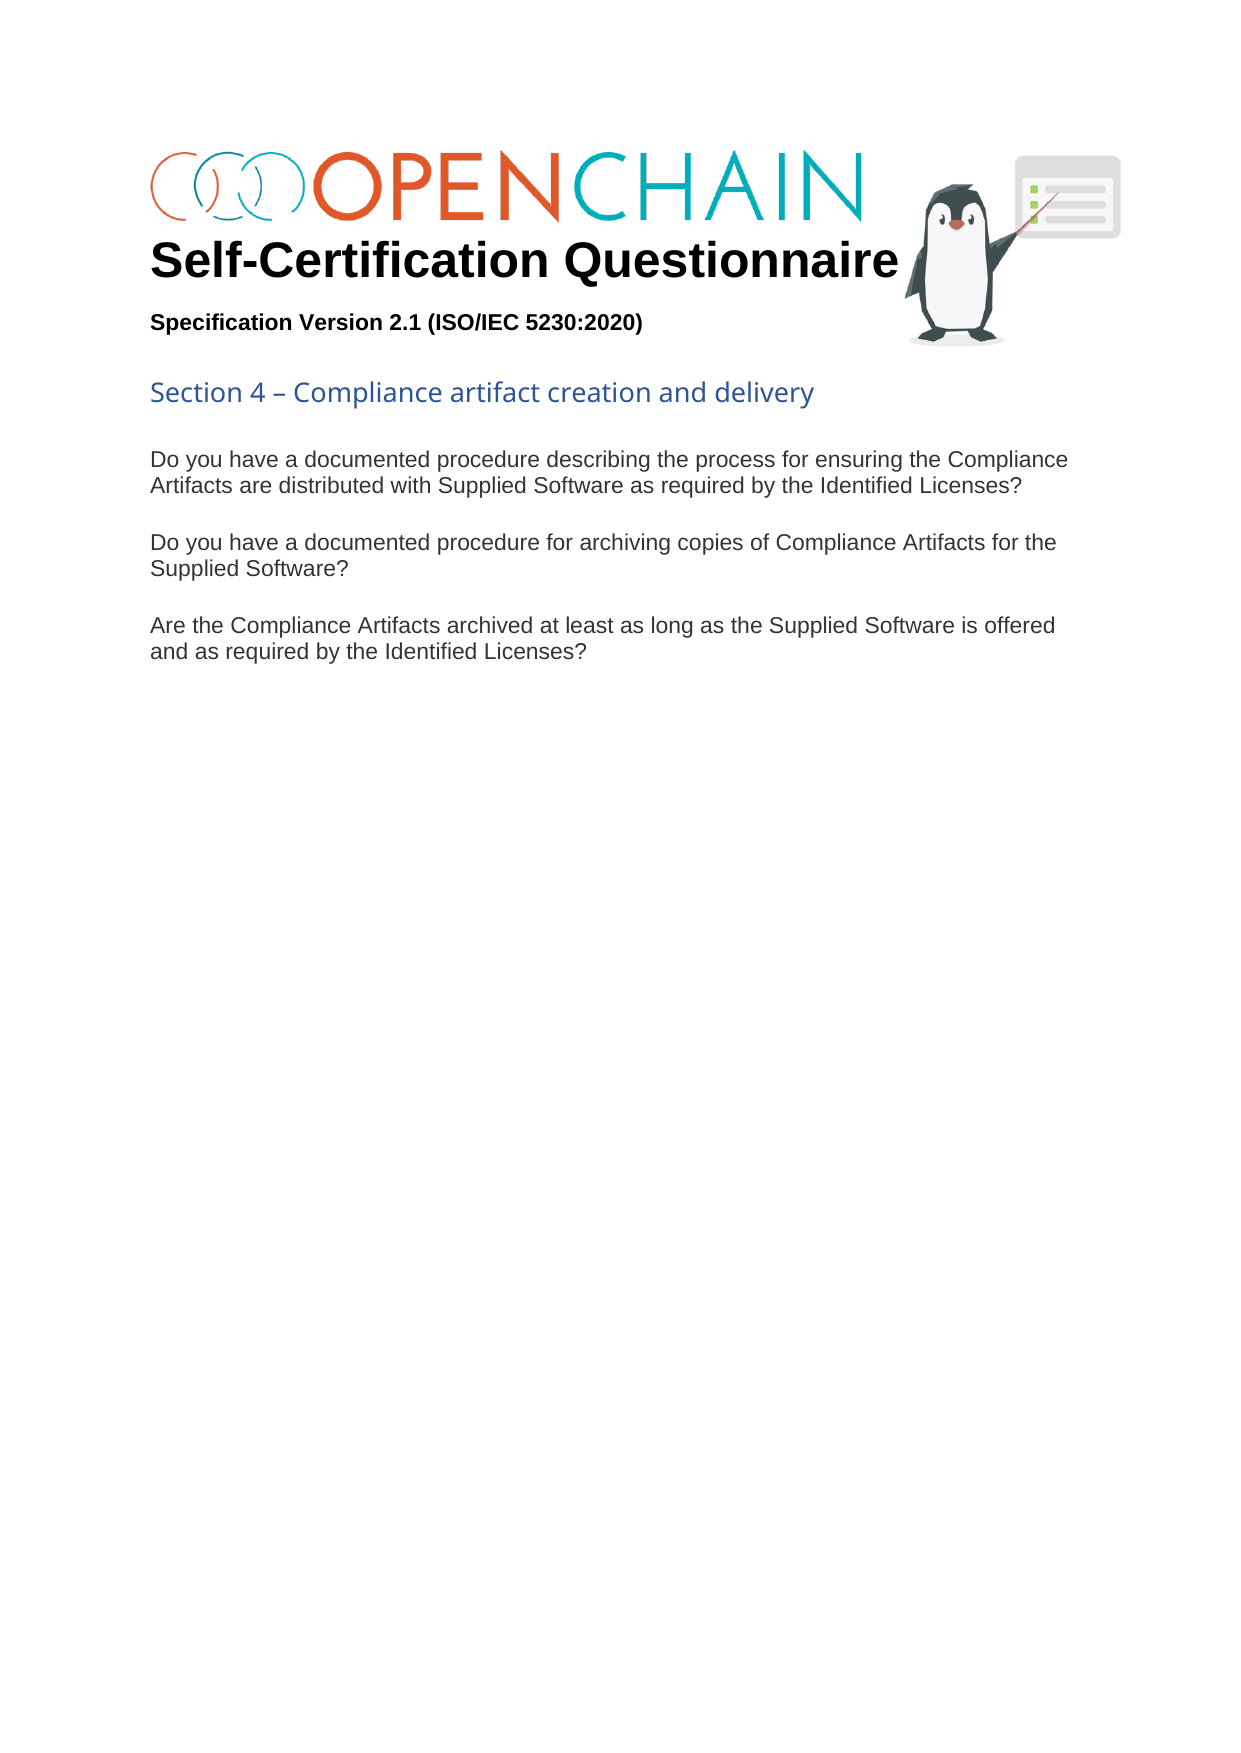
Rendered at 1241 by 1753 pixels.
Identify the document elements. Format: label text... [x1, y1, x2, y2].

text Are the Compliance Artifacts archived at least as long as the Supplied Software is offered and as required by the Identified Licenses? [150, 612, 1090, 664]
text Specification Version 2.1 (ISO/IEC 5230:2020) [150, 309, 904, 335]
picture [904, 150, 1126, 347]
text Do you have a documented procedure for archiving copies of Compliance Artifacts for the Supplied Software? [150, 529, 1090, 582]
subtitle Section 4 – Compliance artifact creation and delivery [150, 373, 1090, 410]
subtitle Self-Certification Questionnaire [150, 230, 904, 288]
text Do you have a documented procedure describing the process for ensuring the Compliance Artifacts are distributed with Supplied Software as required by the Identified Licenses? [150, 446, 1090, 499]
picture [150, 150, 862, 223]
